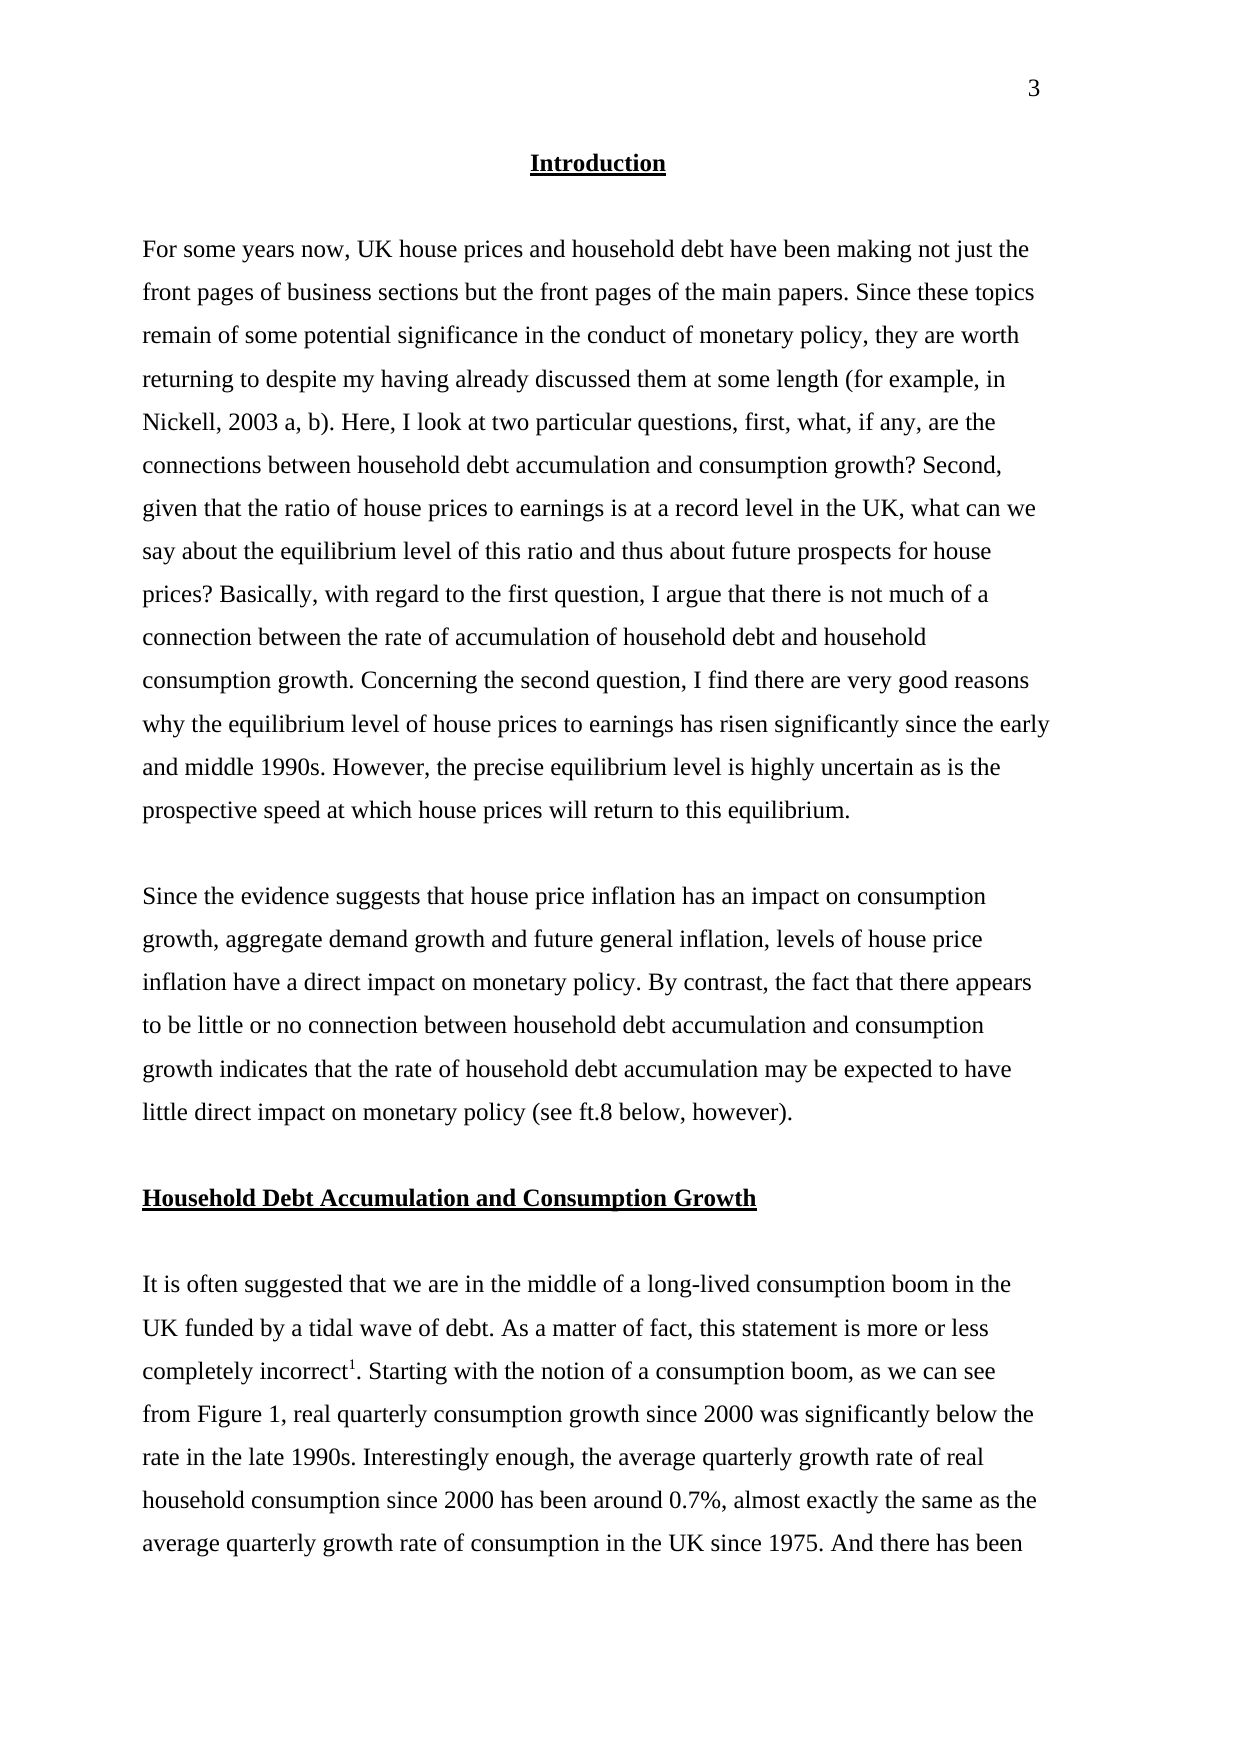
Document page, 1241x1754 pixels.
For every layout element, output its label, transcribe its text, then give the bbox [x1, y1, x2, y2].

text For some years now, UK house prices and household debt have been making not just the front pages of business sections but the front pages of the main papers. Since these topics remain of some potential significance in the conduct of monetary policy, they are worth returning to despite my having already discussed them at some length (for example, in Nickell, 2003 a, b). Here, I look at two particular questions, first, what, if any, are the connections between household debt accumulation and consumption growth? Second, given that the ratio of house prices to earnings is at a record level in the UK, what can we say about the equilibrium level of this ratio and thus about future prospects for house prices? Basically, with regard to the first question, I argue that there is not much of a connection between the rate of accumulation of household debt and household consumption growth. Concerning the second question, I find there are very good reasons why the equilibrium level of house prices to earnings has risen significantly since the early and middle 1990s. However, the precise equilibrium level is highly uncertain as is the prospective speed at which house prices will return to this equilibrium. [142, 234, 1053, 824]
subtitle Introduction [145, 148, 1050, 177]
text It is often suggested that we are in the middle of a long-lived consumption boom in the UK funded by a tidal wave of debt. As a matter of fact, this statement is more or less completely incorrect1. Starting with the notion of a consumption boom, as we can see from Figure 1, real quarterly consumption growth since 2000 was significantly below the rate in the late 1990s. Interestingly enough, the average quarterly growth rate of real household consumption since 2000 has been around 0.7%, almost exactly the same as the average quarterly growth rate of consumption in the UK since 1975. And there has been [142, 1269, 1040, 1557]
subtitle Household Debt Accumulation and Consumption Growth [142, 1183, 1069, 1212]
text Since the evidence suggests that house price inflation has an impact on consumption growth, aggregate demand growth and future general inflation, levels of house price inflation have a direct impact on monetary policy. By contrast, the fact that there appears to be little or no connection between household debt accumulation and consumption growth indicates that the rate of household debt accumulation may be expected to have little direct impact on monetary policy (see ft.8 below, however). [142, 881, 1040, 1126]
